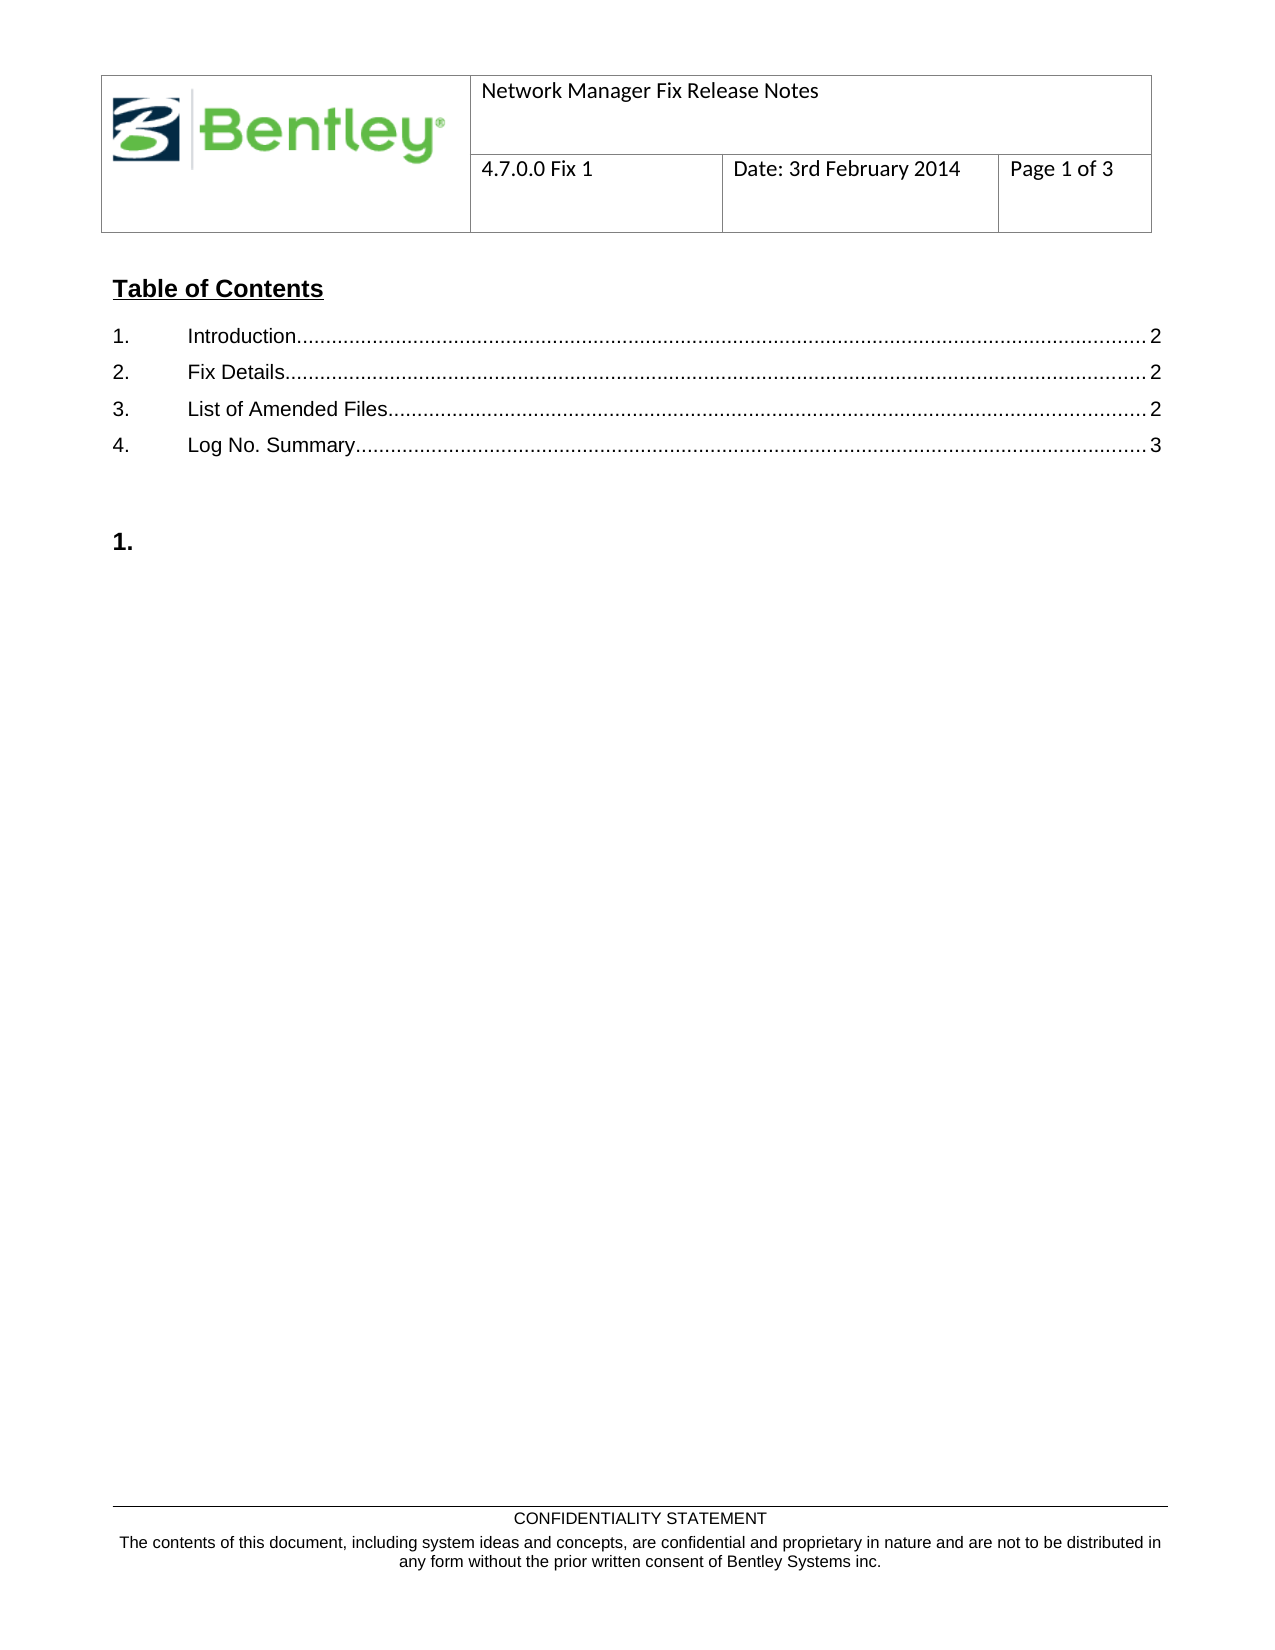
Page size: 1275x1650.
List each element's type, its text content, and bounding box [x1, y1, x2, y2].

text 1. Introduction 2 [112, 323, 1162, 347]
text 3. List of Amended Files 2 [112, 396, 1162, 420]
text Table of Contents [112, 274, 1162, 303]
picture [112, 88, 446, 170]
text 2. Fix Details 2 [112, 360, 1162, 384]
text 4. Log No. Summary 3 [112, 433, 1162, 457]
